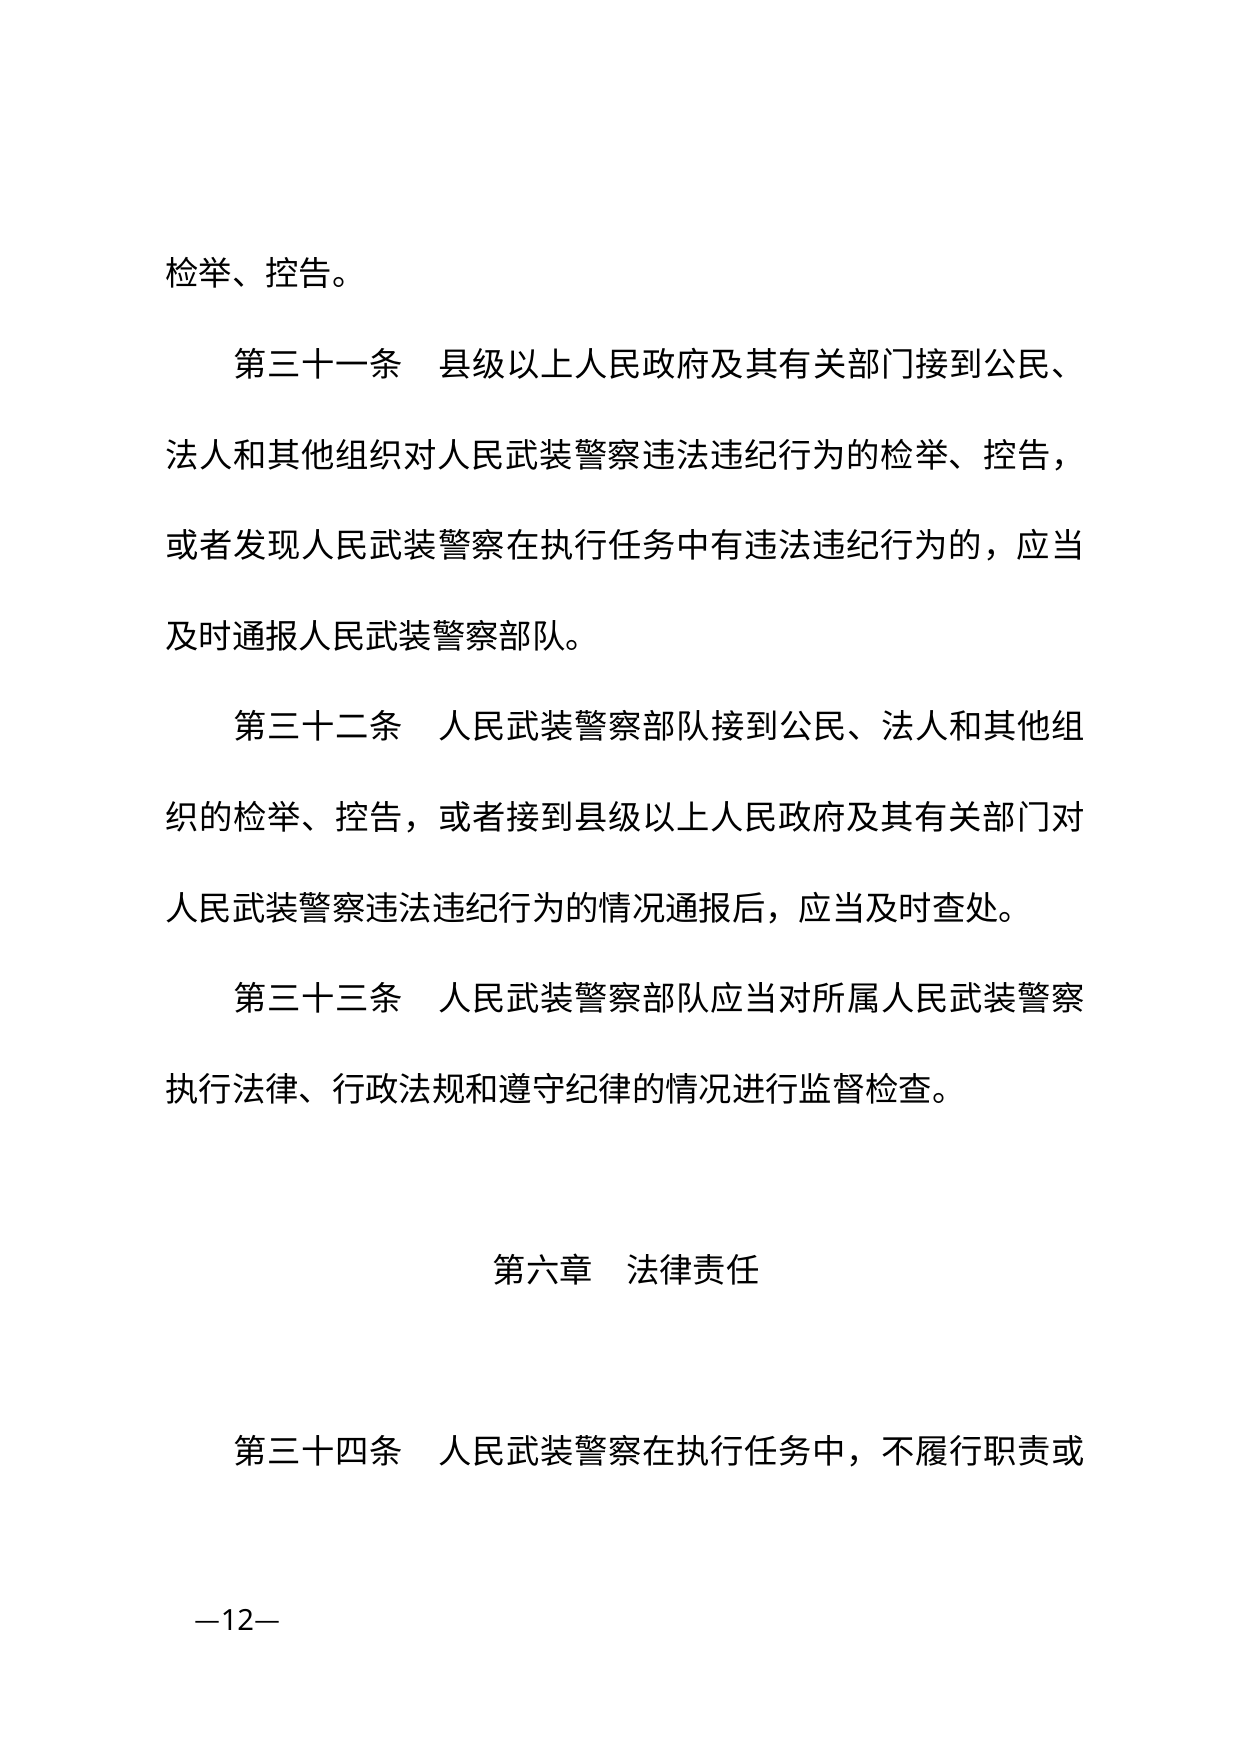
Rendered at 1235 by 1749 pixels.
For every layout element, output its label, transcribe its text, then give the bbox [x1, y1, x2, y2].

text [165, 226, 1087, 317]
text 第六章 法律责任 [165, 1223, 1087, 1313]
text 第三十一条 县级以上人民政府及其有关部门接到公民、法人和其他组织对人民武装警察违法违纪行为的检举、控告，或者发现人民武装警察在执行任务中有违法违纪行为的，应当及时通报人民武装警察部队。 [165, 317, 1087, 679]
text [165, 1404, 1087, 1495]
text 第三十二条 人民武装警察部队接到公民、法人和其他组织的检举、控告，或者接到县级以上人民政府及其有关部门对人民武装警察违法违纪行为的情况通报后，应当及时查处。 [165, 679, 1087, 951]
text 第三十三条 人民武装警察部队应当对所属人民武装警察执行法律、行政法规和遵守纪律的情况进行监督检查。 [165, 951, 1087, 1132]
